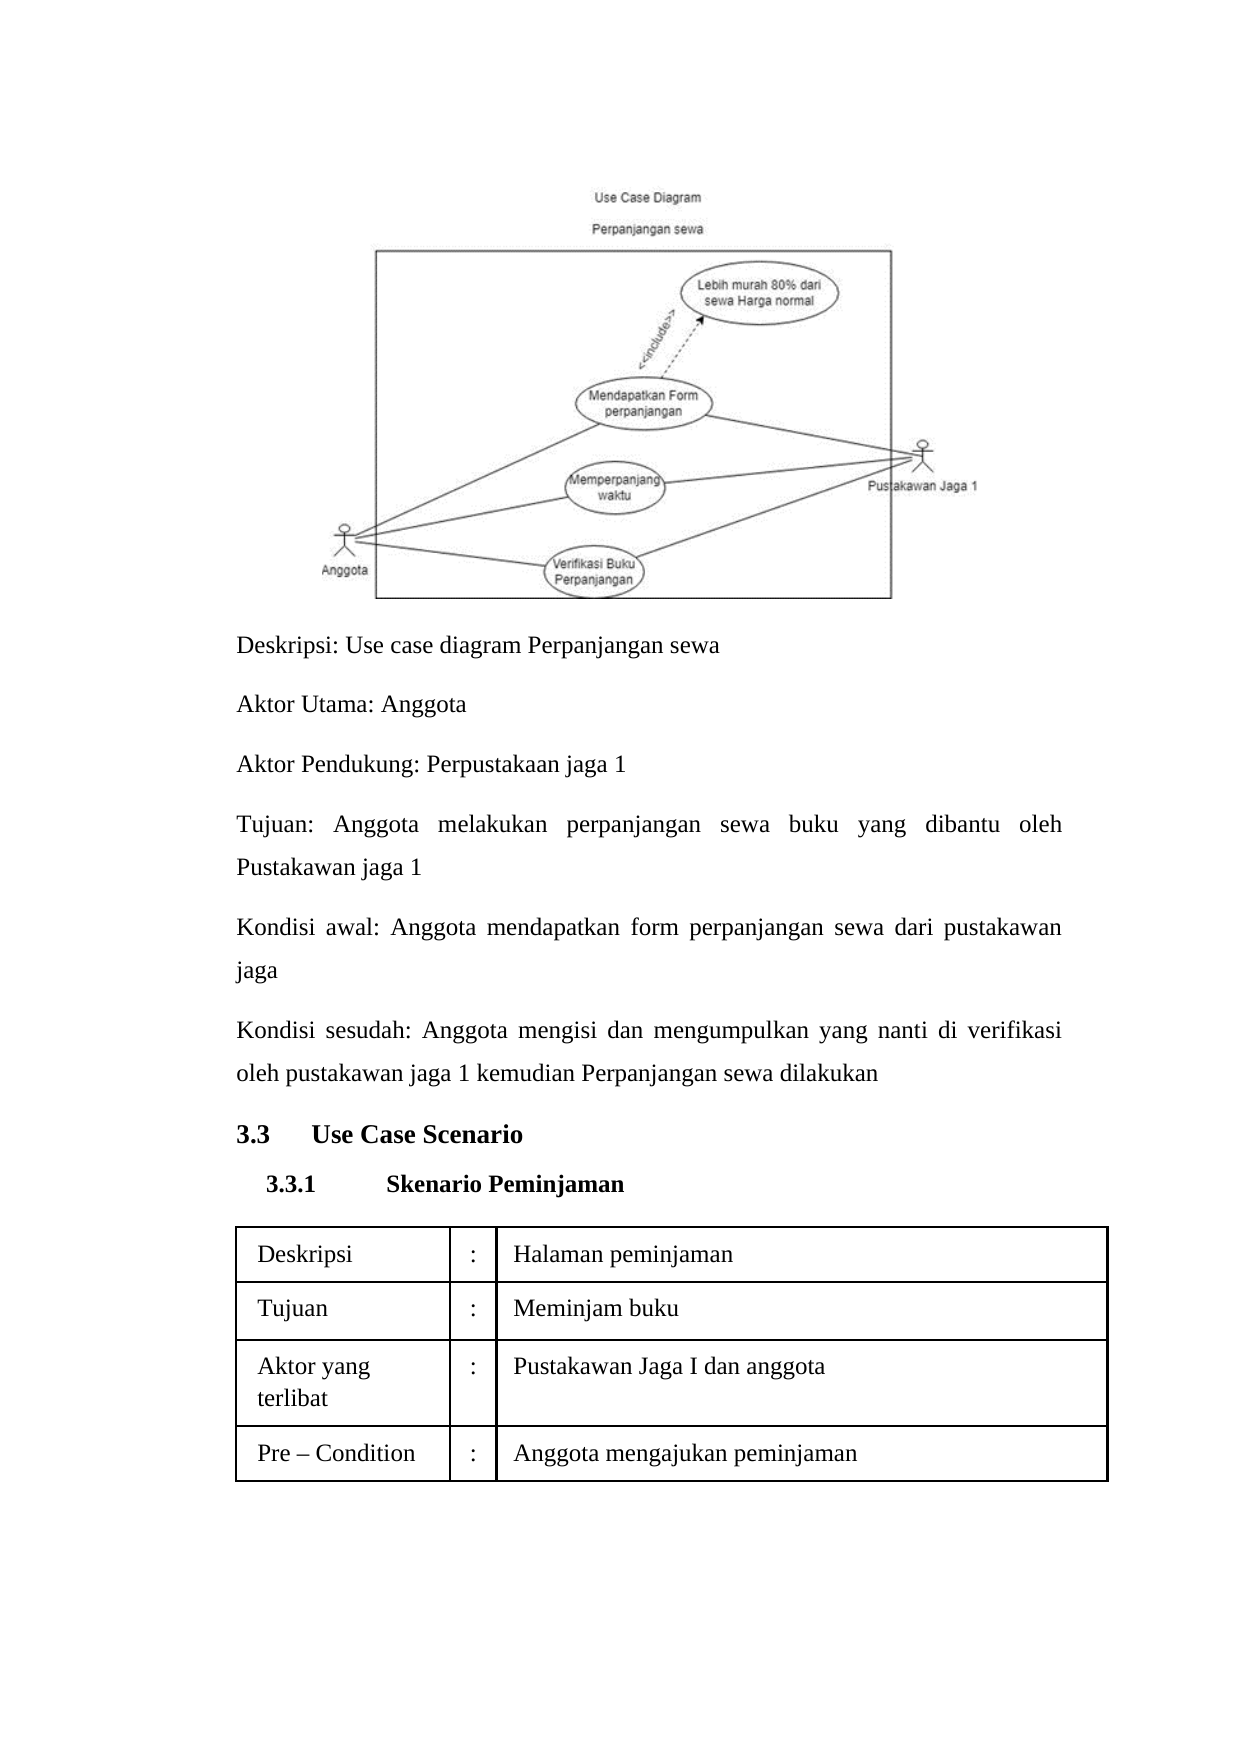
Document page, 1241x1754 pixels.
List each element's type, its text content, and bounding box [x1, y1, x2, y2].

table_cell Pustakawan Jaga I dan anggota [498, 1341, 1106, 1425]
table_cell : [451, 1283, 495, 1338]
table_cell Meminjam buku [498, 1283, 1106, 1338]
text Kondisi awal: Anggota mendapatkan form perpanjangan sewa dari pustakawan jaga [236, 912, 1063, 984]
table_cell : [451, 1427, 495, 1480]
table_cell Tujuan [237, 1283, 449, 1338]
table_cell Pre – Condition [237, 1427, 449, 1480]
table_cell Aktor yang terlibat [237, 1341, 449, 1425]
table_header Halaman peminjaman [498, 1228, 1106, 1281]
table_header Deskripsi [237, 1228, 449, 1281]
table_cell Anggota mengajukan peminjaman [498, 1427, 1106, 1480]
subtitle Skenario Peminjaman [266, 1169, 1063, 1197]
table_header : [451, 1228, 495, 1281]
text Kondisi sesudah: Anggota mengisi dan mengumpulkan yang nanti di verifikasi oleh pustakawan jaga 1 kemudian Perpanjangan sewa dilakukan [236, 1015, 1063, 1087]
subtitle Use Case Scenario [236, 1118, 1063, 1149]
text Aktor Pendukung: Perpustakaan jaga 1 [236, 749, 1063, 778]
picture [322, 177, 978, 599]
text Tujuan: Anggota melakukan perpanjangan sewa buku yang dibantu oleh Pustakawan jaga 1 [236, 809, 1063, 881]
text Deskripsi: Use case diagram Perpanjangan sewa [236, 630, 1063, 658]
table_cell : [451, 1341, 495, 1425]
text Aktor Utama: Anggota [236, 689, 1063, 718]
